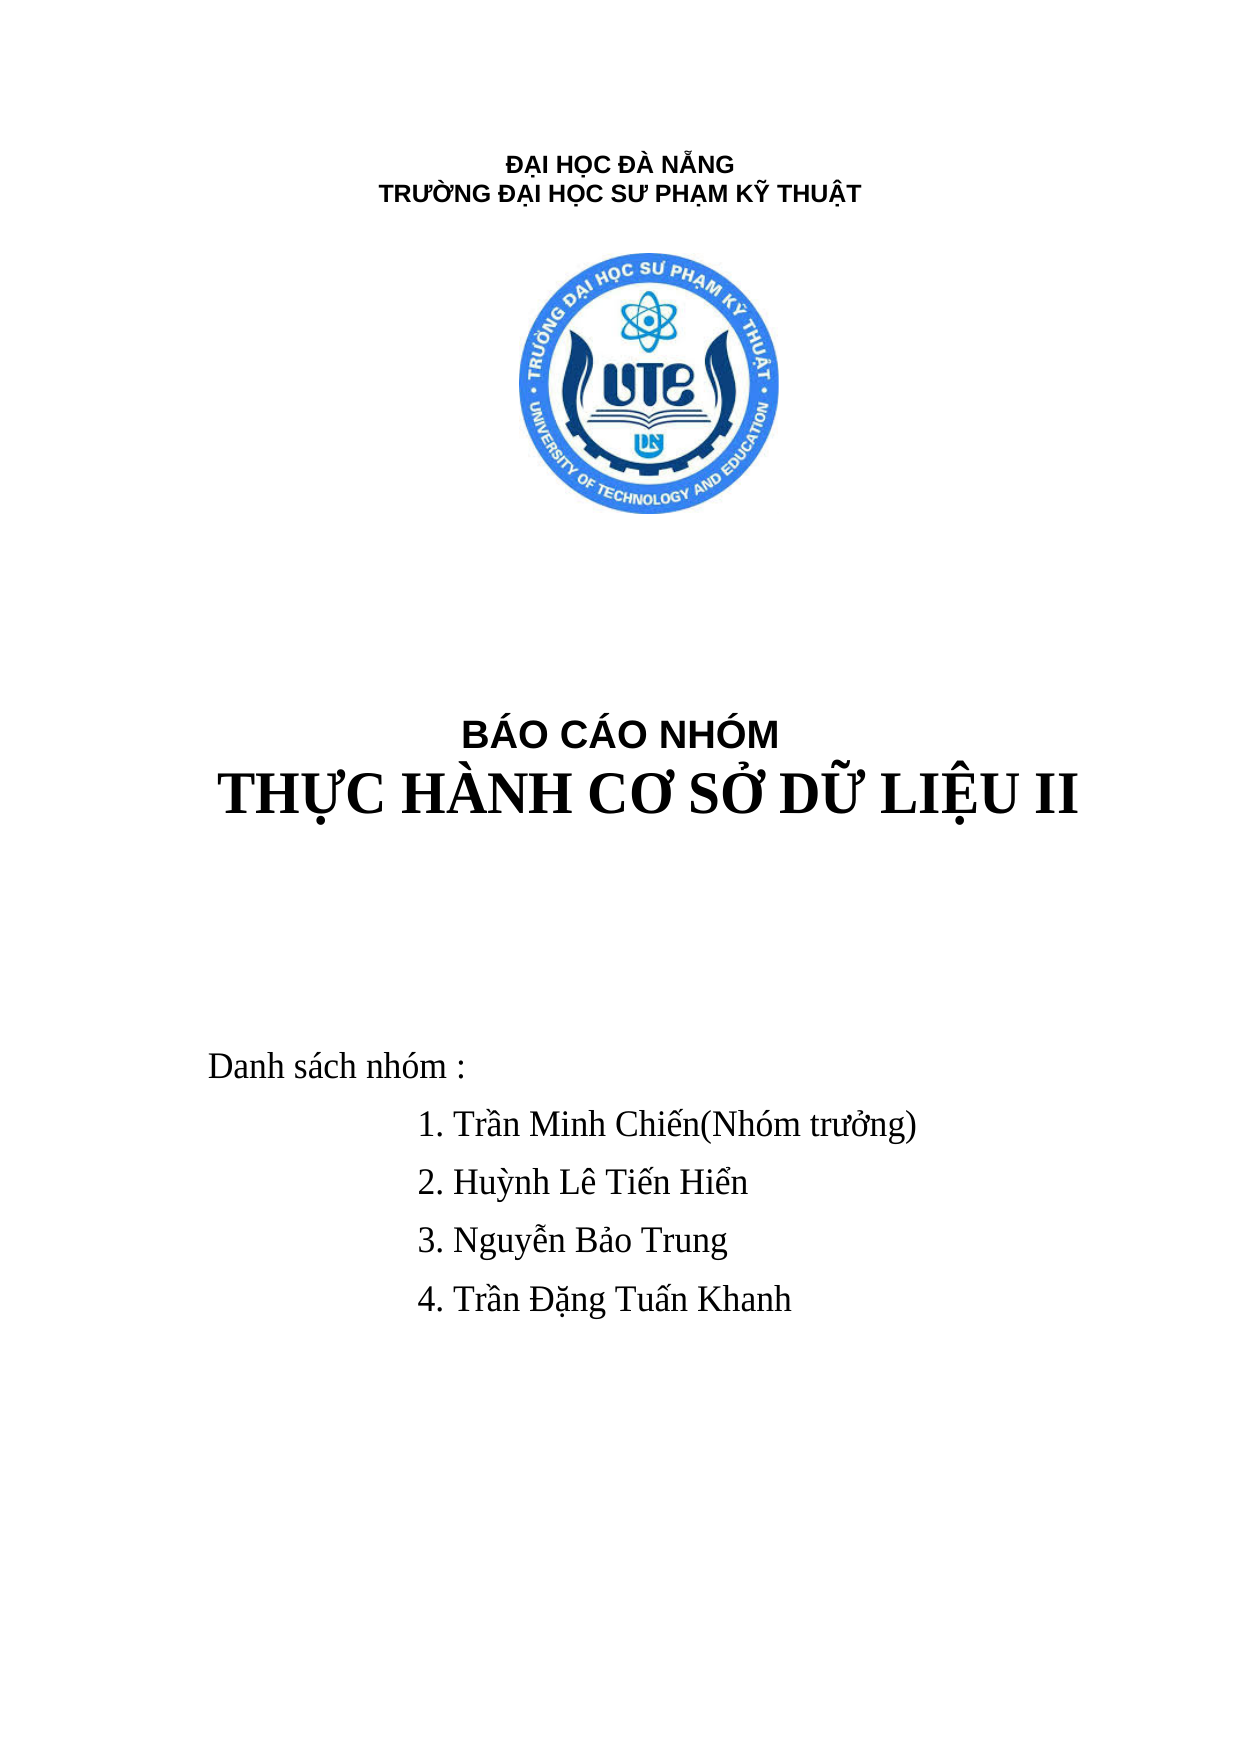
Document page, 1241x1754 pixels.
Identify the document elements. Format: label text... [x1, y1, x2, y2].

picture [519, 253, 779, 514]
text THỰC HÀNH CƠ SỞ DỮ LIỆU II [208, 757, 1090, 826]
text 1. Trần Minh Chiến(Nhóm trưởng) [208, 1101, 1090, 1144]
text BÁO CÁO nhóm [150, 711, 1090, 757]
text Danh sách nhóm : [208, 1043, 1090, 1086]
text TRƯỜNG ĐẠI HỌC SƯ PHẠM KỸ THUẬT [150, 179, 1090, 207]
text 4. Trần Đặng Tuấn Khanh [208, 1276, 1090, 1319]
text Đại học Đà Nẵng [150, 150, 1090, 179]
text 3. Nguyễn Bảo Trung [208, 1218, 1090, 1261]
text 2. Huỳnh Lê Tiến Hiển [208, 1159, 1090, 1203]
